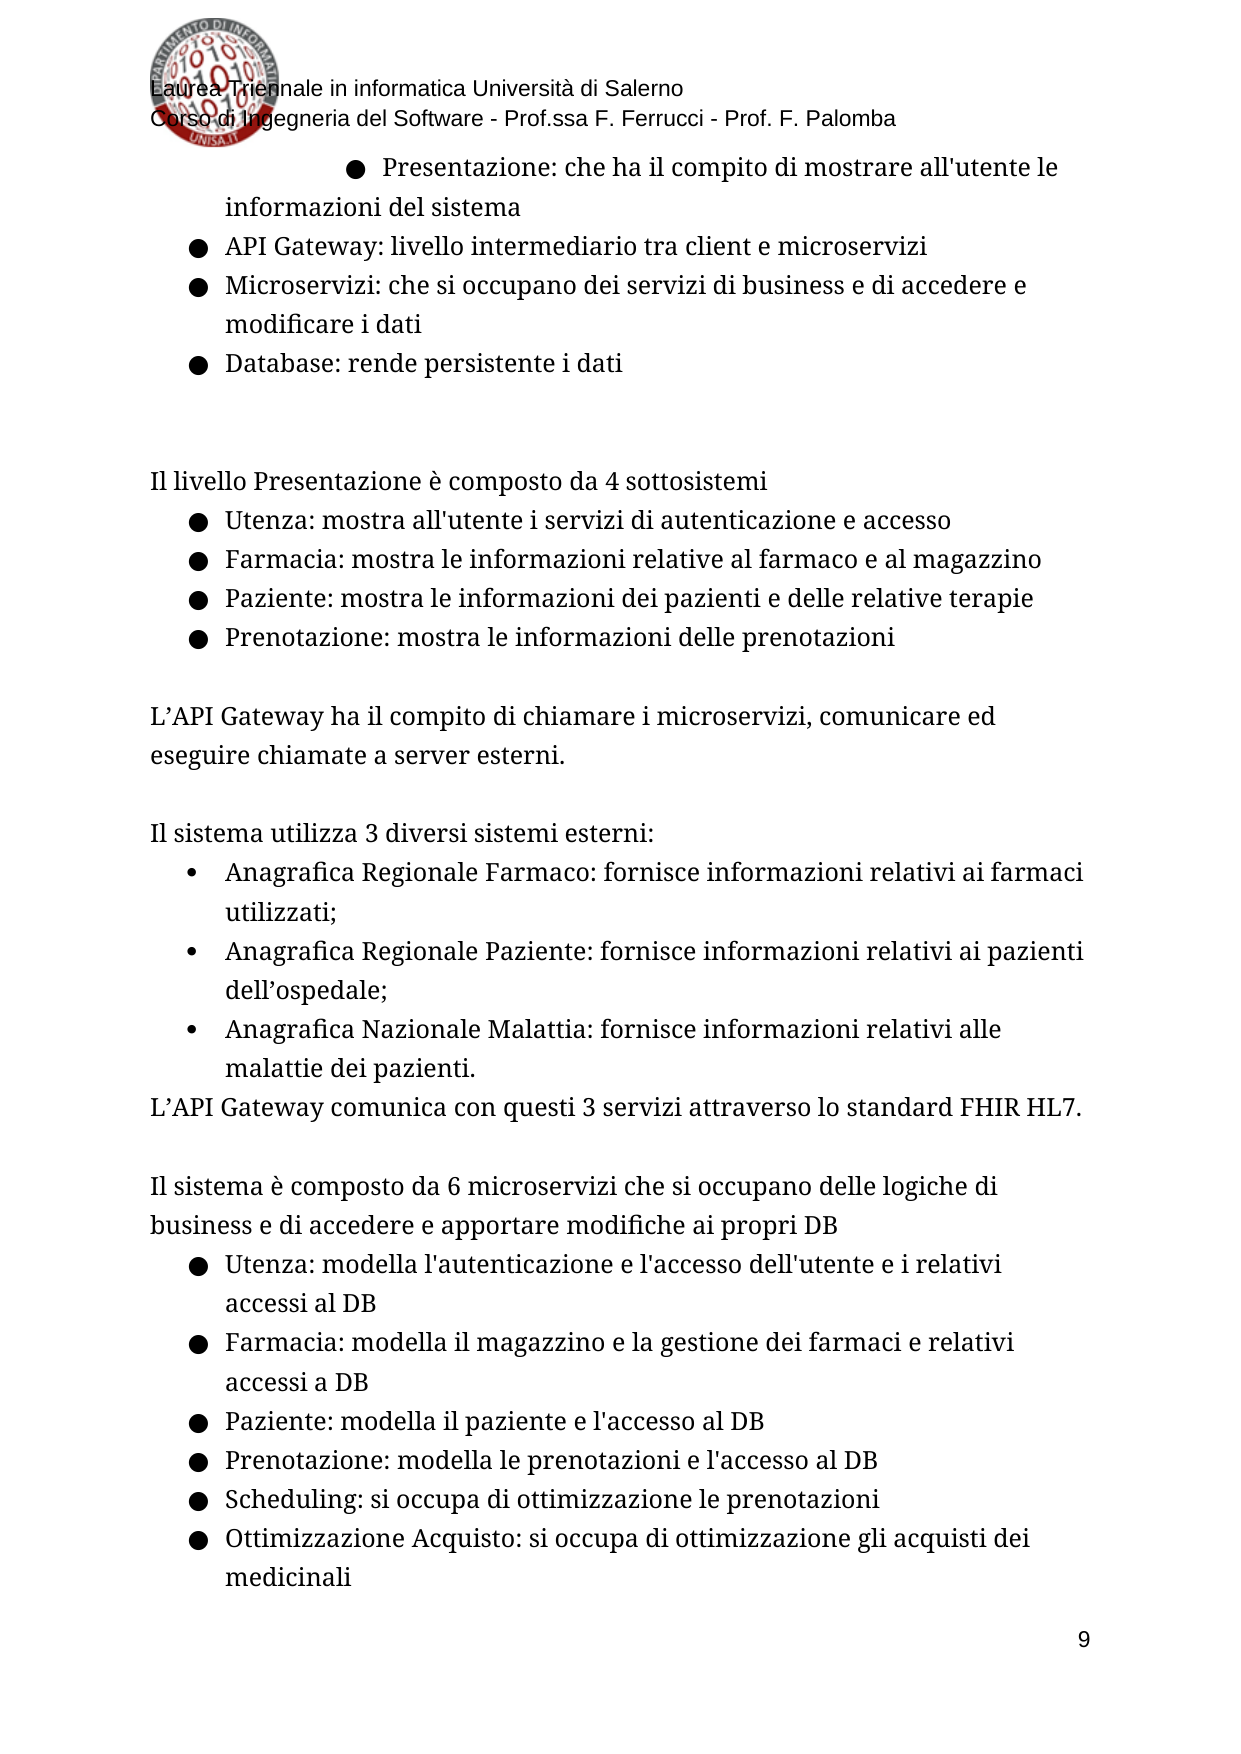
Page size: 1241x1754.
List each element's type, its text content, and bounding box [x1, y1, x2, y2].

picture [150, 18, 289, 150]
list Utenza: modella l'autenticazione e l'accesso dell'utente e i relativi accessi al DB [187, 1247, 1090, 1320]
text L’API Gateway ha il compito di chiamare i microservizi, comunicare ed eseguire chiamate a server esterni. [150, 698, 1090, 772]
list API Gateway: livello intermediario tra client e microservizi [187, 228, 1090, 262]
list Ottimizzazione Acquisto: si occupa di ottimizzazione gli acquisti dei medicinali [187, 1521, 1090, 1594]
list Paziente: modella il paziente e l'accesso al DB [187, 1403, 1090, 1437]
list Prenotazione: mostra le informazioni delle prenotazioni [187, 620, 1090, 654]
list Anagrafica Nazionale Malattia: fornisce informazioni relativi alle malattie dei pazienti. [187, 1012, 1090, 1085]
text Il livello Presentazione è composto da 4 sottosistemi [150, 463, 1090, 497]
text Il sistema utilizza 3 diversi sistemi esterni: [150, 816, 1090, 850]
text L’API Gateway comunica con questi 3 servizi attraverso lo standard FHIR HL7. [150, 1090, 1090, 1124]
list Microservizi: che si occupano dei servizi di business e di accedere e modificare i dati [187, 267, 1090, 341]
list Paziente: mostra le informazioni dei pazienti e delle relative terapie [187, 581, 1090, 615]
list Prenotazione: modella le prenotazioni e l'accesso al DB [187, 1442, 1090, 1477]
list Scheduling: si occupa di ottimizzazione le prenotazioni [187, 1482, 1090, 1516]
list Database: rende persistente i dati [187, 346, 1090, 380]
list Utenza: mostra all'utente i servizi di autenticazione e accesso [187, 502, 1090, 537]
list Farmacia: mostra le informazioni relative al farmaco e al magazzino [187, 542, 1090, 576]
list Farmacia: modella il magazzino e la gestione dei farmaci e relativi accessi a DB [187, 1325, 1090, 1398]
list Presentazione: che ha il compito di mostrare all'utente le informazioni del sistema [187, 150, 1090, 223]
list Anagrafica Regionale Farmaco: fornisce informazioni relativi ai farmaci utilizzati; [187, 855, 1090, 928]
list Anagrafica Regionale Paziente: fornisce informazioni relativi ai pazienti dell’ospedale; [187, 933, 1090, 1007]
text Il sistema è composto da 6 microservizi che si occupano delle logiche di business e di accedere e apportare modifiche ai propri DB [150, 1168, 1090, 1242]
